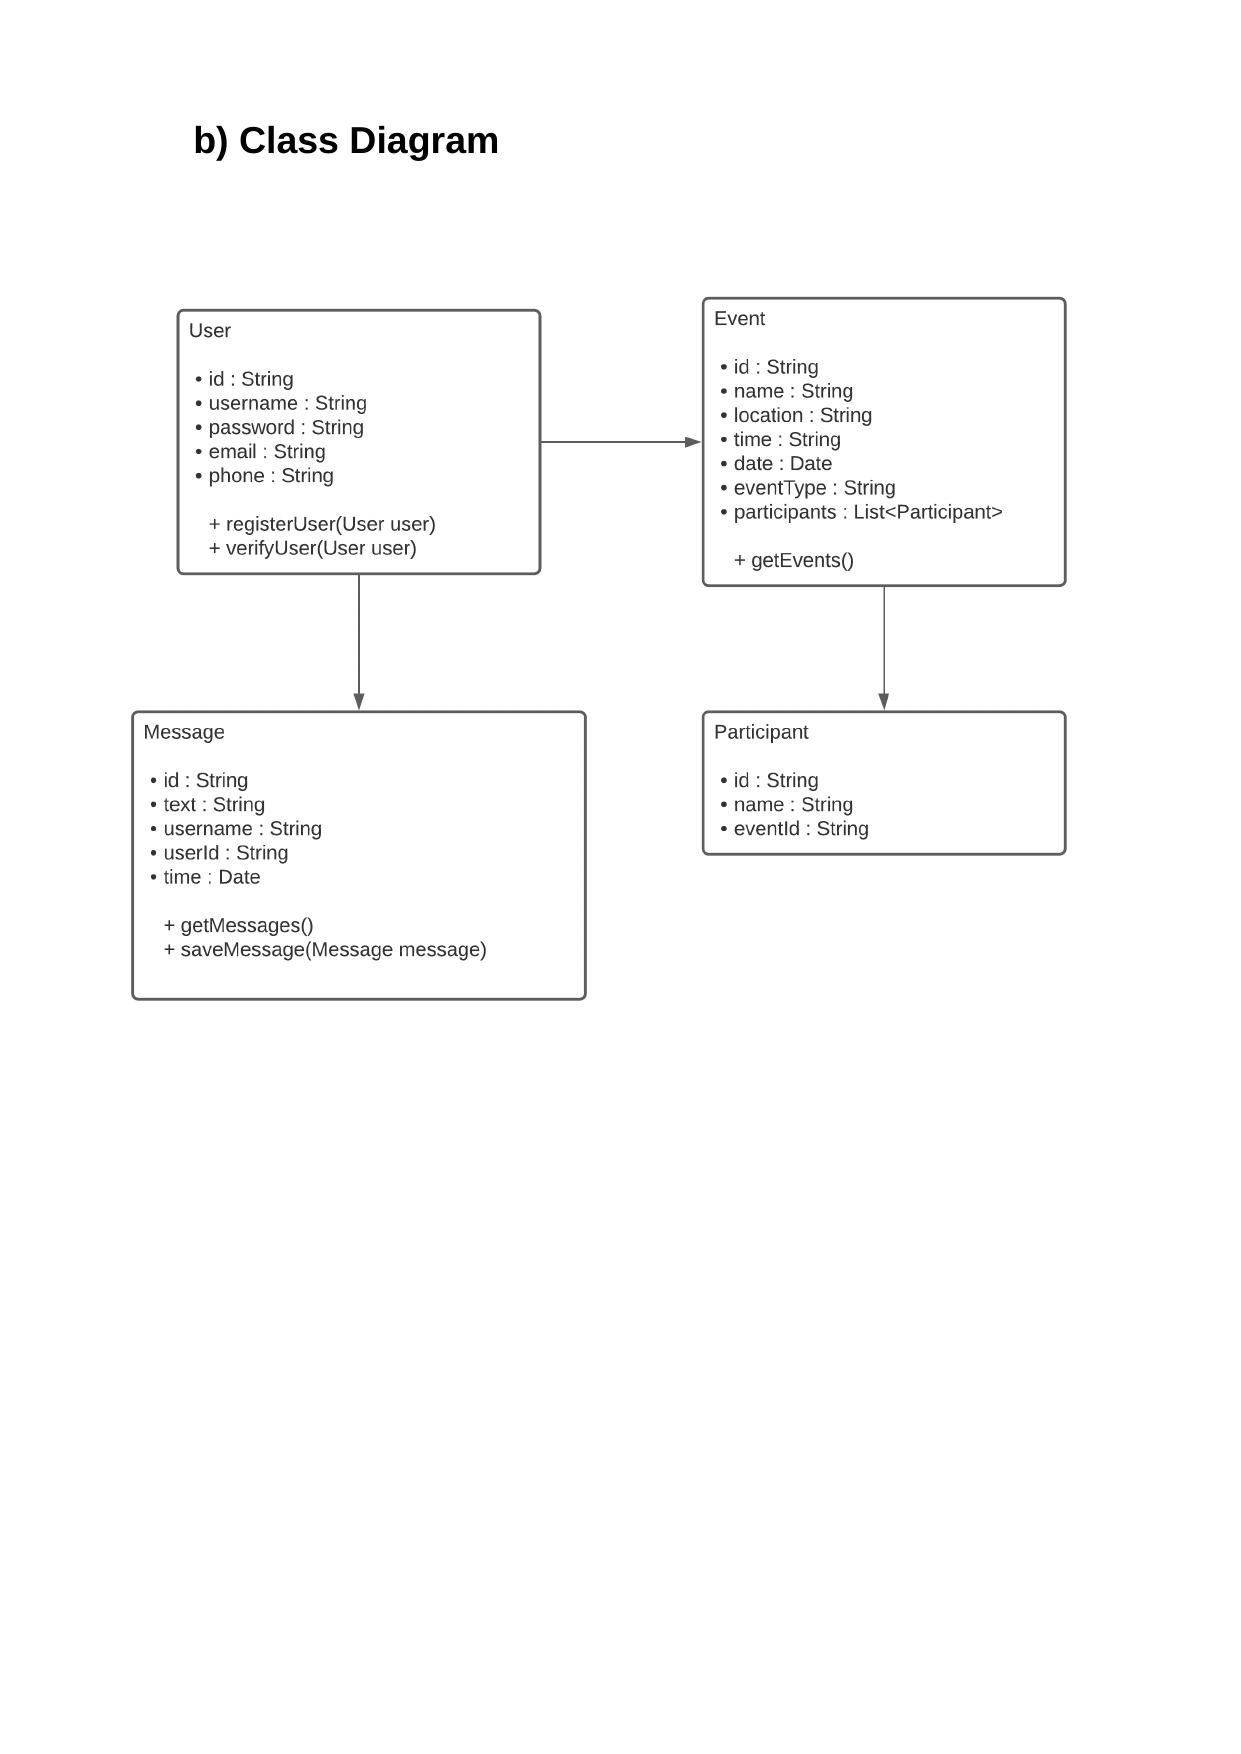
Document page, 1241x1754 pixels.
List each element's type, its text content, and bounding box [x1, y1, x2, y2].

picture [96, 262, 1101, 1035]
subtitle b) Class Diagram [118, 118, 1122, 161]
